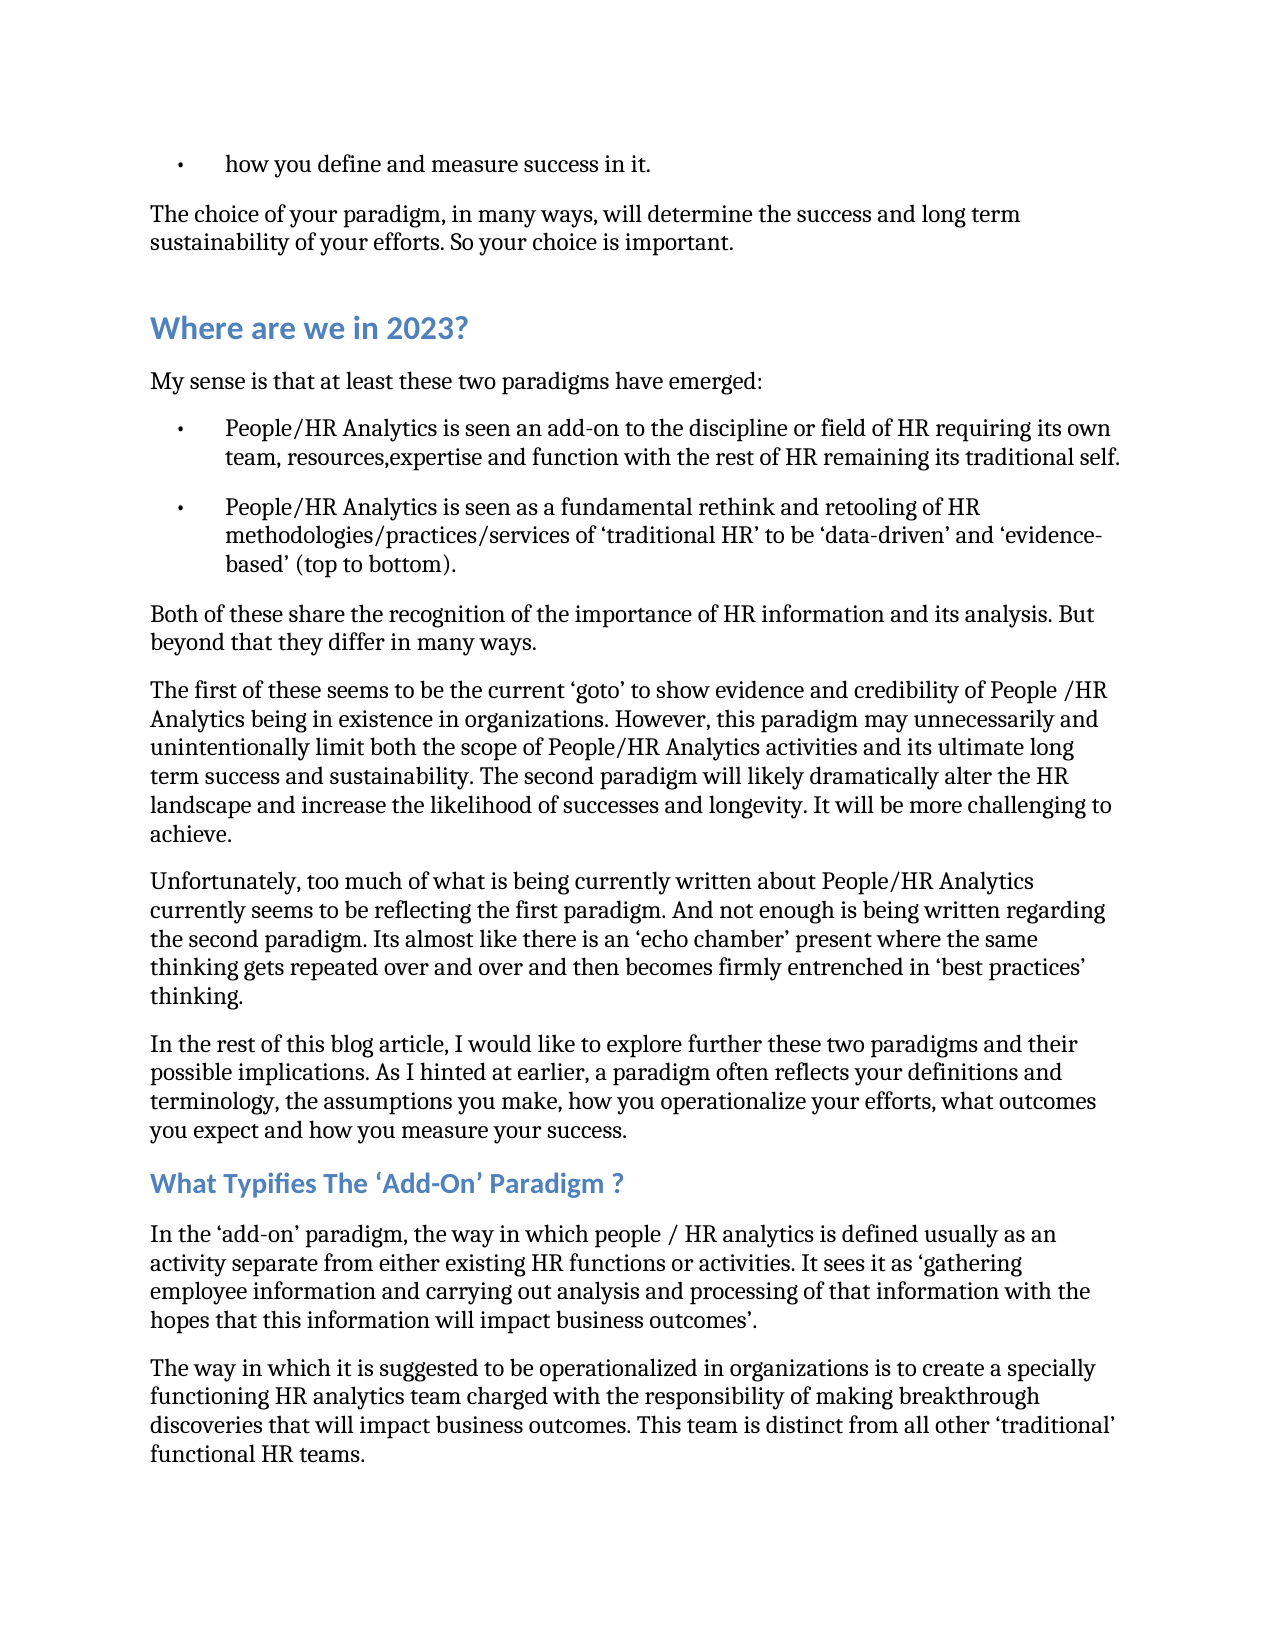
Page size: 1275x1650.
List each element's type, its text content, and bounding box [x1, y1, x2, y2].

list People/HR Analytics is seen as a fundamental rethink and retooling of HR methodologies/practices/services of ‘traditional HR’ to be ‘data-driven’ and ‘evidence-based’ (top to bottom). [175, 492, 1125, 579]
text My sense is that at least these two paradigms have emerged: [150, 367, 1125, 395]
list how you define and measure success in it. [175, 150, 1125, 179]
subtitle Where are we in 2023? [150, 307, 1125, 348]
text In the rest of this blog article, I would like to explore further these two paradigms and their possible implications. As I hinted at earlier, a paradigm often reflects your definitions and terminology, the assumptions you make, how you operationalize your efforts, what outcomes you expect and how you measure your success. [150, 1029, 1125, 1144]
text The choice of your paradigm, in many ways, will determine the success and long term sustainability of your efforts. So your choice is important. [150, 199, 1125, 257]
text The first of these seems to be the current ‘goto’ to show evidence and credibility of People /HR Analytics being in existence in organizations. However, this paradigm may unnecessarily and unintentionally limit both the scope of People/HR Analytics activities and its ultimate long term success and sustainability. The second paradigm will likely dramatically alter the HR landscape and increase the likelihood of successes and longevity. It will be more challenging to achieve. [150, 676, 1125, 848]
text In the ‘add-on’ paradigm, the way in which people / HR analytics is defined usually as an activity separate from either existing HR functions or activities. It sees it as ‘gathering employee information and carrying out analysis and processing of that information with the hopes that this information will impact business outcomes’. [150, 1220, 1125, 1335]
subtitle What Typifies The ‘Add-On’ Paradigm ? [150, 1165, 1125, 1201]
text Both of these share the recognition of the importance of HR information and its analysis. But beyond that they differ in many ways. [150, 599, 1125, 657]
list People/HR Analytics is seen an add-on to the discipline or field of HR requiring its own team, resources,expertise and function with the rest of HR remaining its traditional self. [175, 414, 1125, 472]
text The way in which it is suggested to be operationalized in organizations is to create a specially functioning HR analytics team charged with the responsibility of making breakthrough discoveries that will impact business outcomes. This team is distinct from all other ‘traditional’ functional HR teams. [150, 1353, 1125, 1468]
text Unfortunately, too much of what is being currently written about People/HR Analytics currently seems to be reflecting the first paradigm. And not enough is being written regarding the second paradigm. Its almost like there is an ‘echo chamber’ present where the same thinking gets repeated over and over and then becomes firmly entrenched in ‘best practices’ thinking. [150, 867, 1125, 1011]
